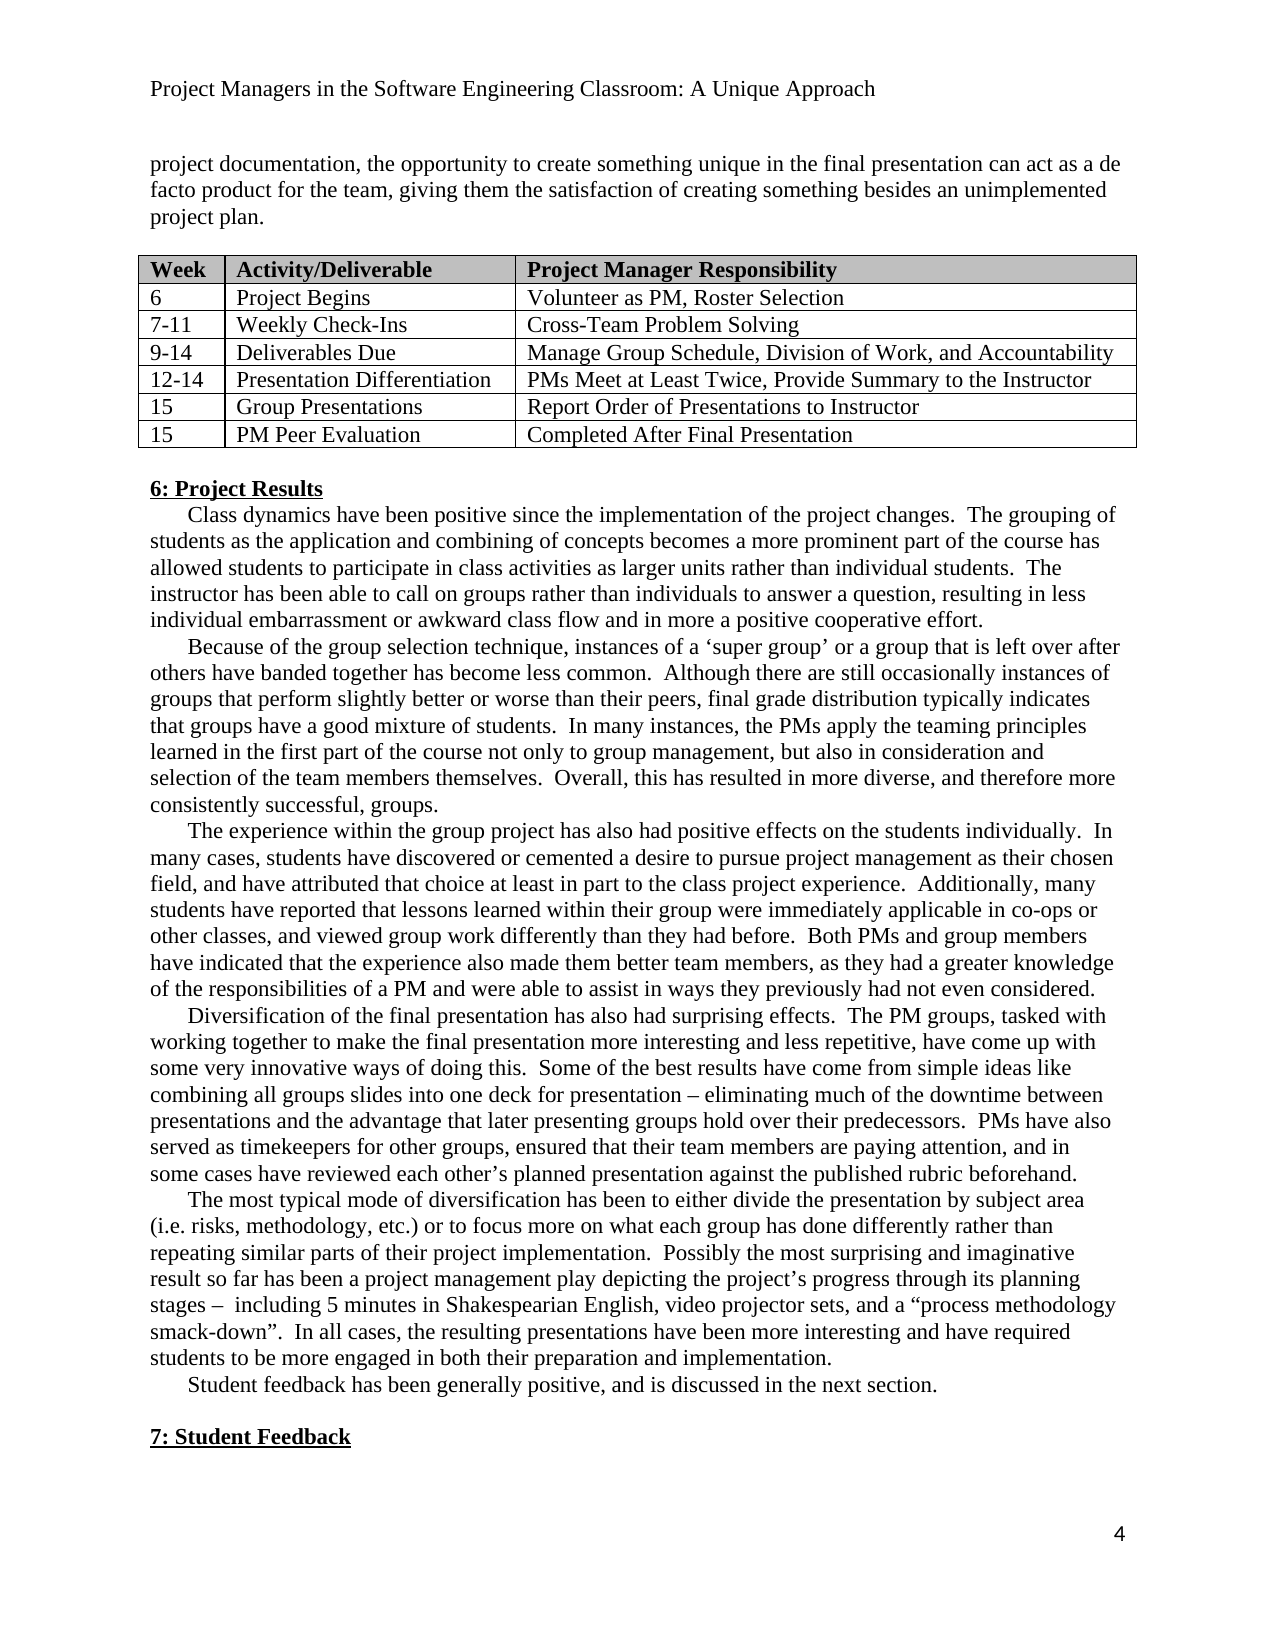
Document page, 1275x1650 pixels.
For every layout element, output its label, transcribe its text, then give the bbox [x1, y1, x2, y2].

table_cell 6 [139, 284, 224, 310]
text 7: Student Feedback [150, 1423, 1125, 1450]
text Diversification of the final presentation has also had surprising effects. The PM groups, tasked with working together to make the final presentation more interesting and less repetitive, have come up with some very innovative ways of doing this. Some of the best results have come from simple ideas like combining all groups slides into one deck for presentation – eliminating much of the downtime between presentations and the advantage that later presenting groups hold over their predecessors. PMs have also served as timekeepers for other groups, ensured that their team members are paying attention, and in some cases have reviewed each other’s planned presentation against the published rubric beforehand. [150, 1002, 1125, 1186]
table_cell 9-14 [139, 339, 224, 365]
table_cell Deliverables Due [226, 339, 515, 365]
table_header Activity/Deliverable [226, 256, 515, 283]
table_cell Project Begins [226, 284, 515, 310]
table_cell Weekly Check-Ins [226, 311, 515, 338]
table_cell Volunteer as PM, Roster Selection [516, 284, 1136, 310]
table_header Project Manager Responsibility [516, 256, 1136, 283]
text 6: Project Results [150, 474, 1125, 501]
text Class dynamics have been positive since the implementation of the project changes. The grouping of students as the application and combining of concepts becomes a more prominent part of the course has allowed students to participate in class activities as larger units rather than individual students. The instructor has been able to call on groups rather than individuals to answer a question, resulting in less individual embarrassment or awkward class flow and in more a positive cooperative effort. [150, 501, 1125, 633]
table_cell Report Order of Presentations to Instructor [516, 394, 1136, 420]
text The most typical mode of diversification has been to either divide the presentation by subject area (i.e. risks, methodology, etc.) or to focus more on what each group has done differently rather than repeating similar parts of their project implementation. Possibly the most surprising and imaginative result so far has been a project management play depicting the project’s progress through its planning stages – including 5 minutes in Shakespearian English, video projector sets, and a “process methodology smack-down”. In all cases, the resulting presentations have been more interesting and have required students to be more engaged in both their preparation and implementation. [150, 1186, 1125, 1371]
table_header Week [139, 256, 224, 283]
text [150, 150, 1125, 229]
text Because of the group selection technique, instances of a ‘super group’ or a group that is left over after others have banded together has become less common. Although there are still occasionally instances of groups that perform slightly better or worse than their peers, final grade distribution typically indicates that groups have a good mixture of students. In many instances, the PMs apply the teaming principles learned in the first part of the course not only to group management, but also in consideration and selection of the team members themselves. Overall, this has resulted in more diverse, and therefore more consistently successful, groups. [150, 633, 1125, 817]
text The experience within the group project has also had positive effects on the students individually. In many cases, students have discovered or cemented a desire to pursue project management as their chosen field, and have attributed that choice at least in part to the class project experience. Additionally, many students have reported that lessons learned within their group were immediately applicable in co-ops or other classes, and viewed group work differently than they had before. Both PMs and group members have indicated that the experience also made them better team members, as they had a greater knowledge of the responsibilities of a PM and were able to assist in ways they previously had not even considered. [150, 817, 1125, 1002]
table_cell 15 [139, 421, 224, 447]
table_cell Manage Group Schedule, Division of Work, and Accountability [516, 339, 1136, 365]
table_cell Cross-Team Problem Solving [516, 311, 1136, 338]
table_cell 7-11 [139, 311, 224, 338]
table_cell Completed After Final Presentation [516, 421, 1136, 447]
table_cell PMs Meet at Least Twice, Provide Summary to the Instructor [516, 366, 1136, 392]
table_cell 15 [139, 394, 224, 420]
table_cell Presentation Differentiation [226, 366, 515, 392]
table_cell 12-14 [139, 366, 224, 392]
text Student feedback has been generally positive, and is discussed in the next section. [150, 1371, 1125, 1397]
table_cell PM Peer Evaluation [226, 421, 515, 447]
table_cell Group Presentations [226, 394, 515, 420]
